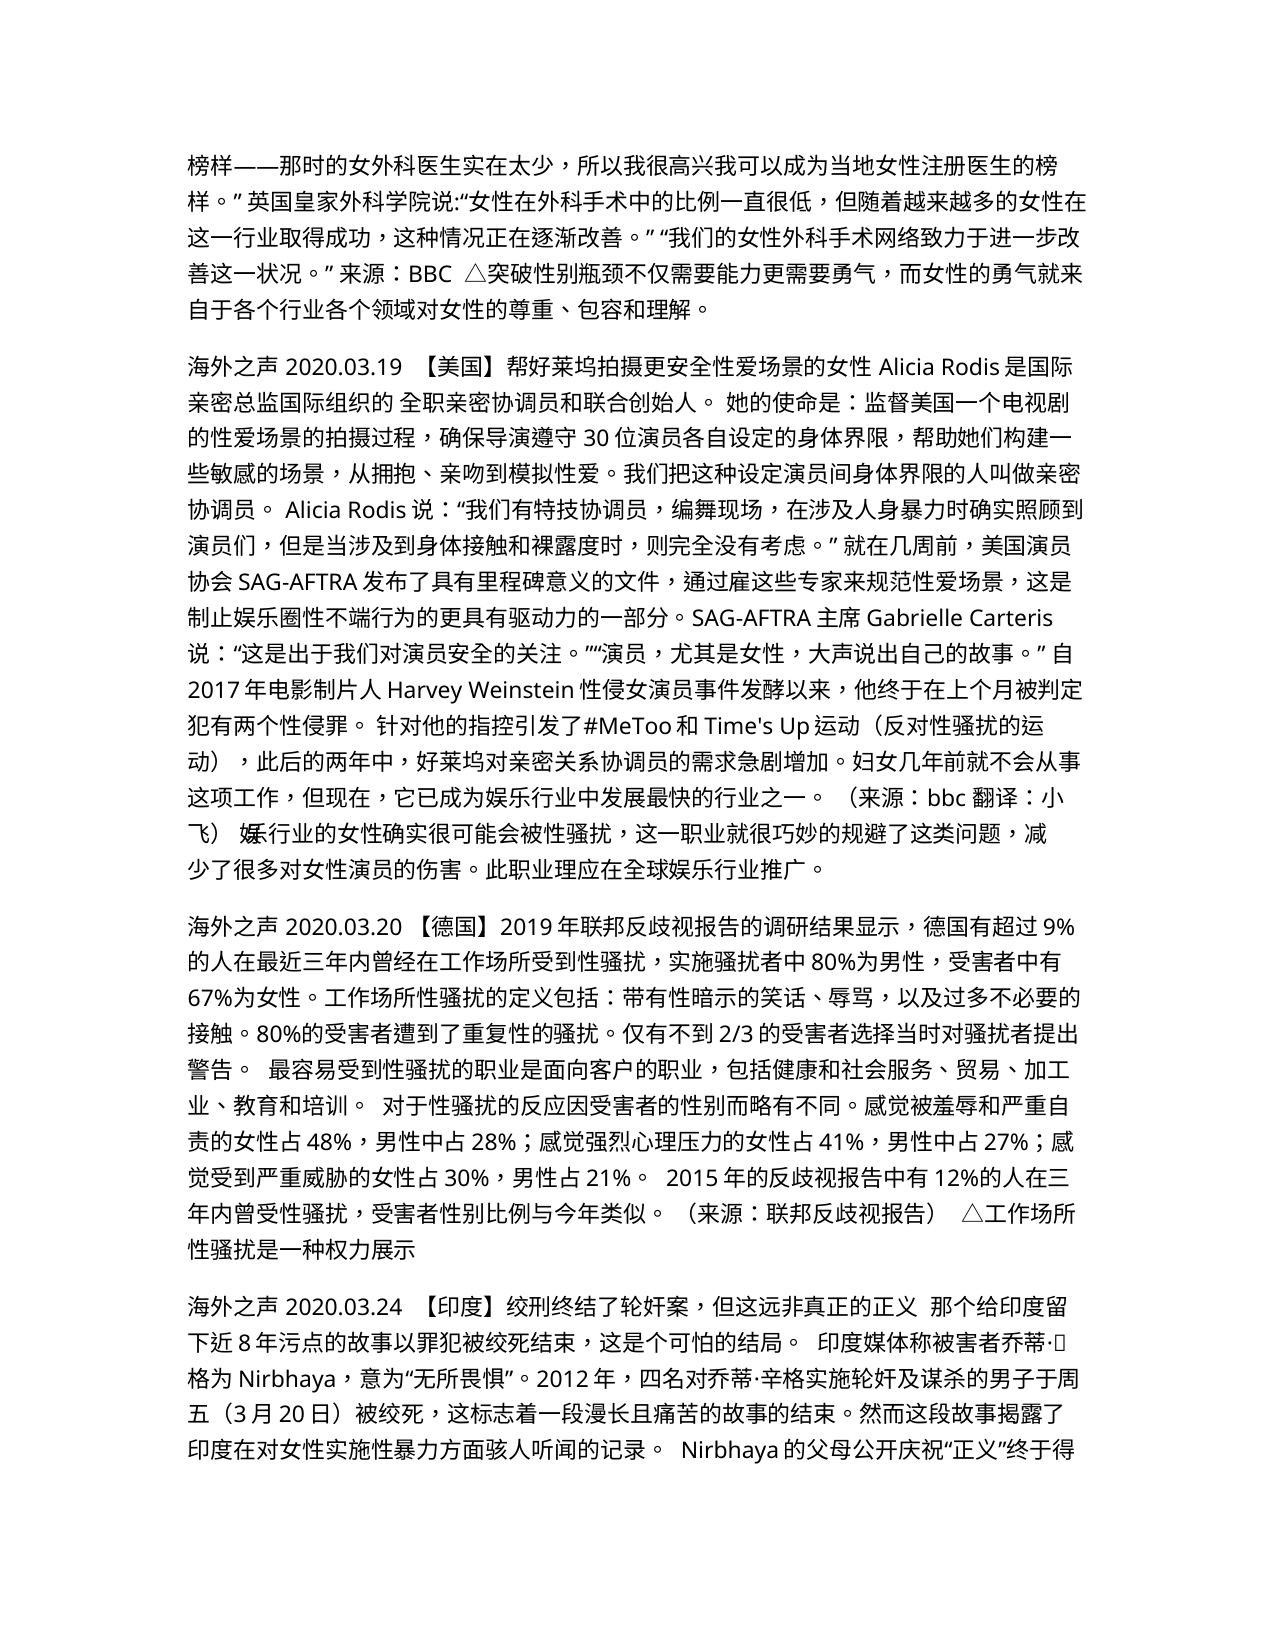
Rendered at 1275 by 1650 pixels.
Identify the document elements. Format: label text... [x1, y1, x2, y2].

text 海外之声 2020.03.20 【德国】2019年联邦反歧视报告的调研结果显示，德国有超过9%的人在最近三年内曾经在工作场所受到性骚扰，实施骚扰者中80%为男性，受害者中有67%为女性。工作场所性骚扰的定义包括：带有性暗示的笑话、辱骂，以及过多不必要的接触。80%的受害者遭到了重复性的骚扰。仅有不到2/3的受害者选择当时对骚扰者提出警告。 最容易受到性骚扰的职业是面向客户的职业，包括健康和社会服务、贸易、加工业、教育和培训。 对于性骚扰的反应因受害者的性别而略有不同。感觉被羞辱和严重自责的女性占48%，男性中占28%；感觉强烈心理压力的女性占41%，男性中占27%；感觉受到严重威胁的女性占30%，男性占21%。 2015年的反歧视报告中有12%的人在三年内曾受性骚扰，受害者性别比例与今年类似。 （来源：联邦反歧视报告） △工作场所性骚扰是一种权力展示 [187, 910, 1087, 1265]
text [187, 150, 1087, 325]
text 海外之声 2020.03.19 【美国】帮好莱坞拍摄更安全性爱场景的女性 Alicia Rodis是国际亲密总监国际组织的 全职亲密协调员和联合创始人。 她的使命是：监督美国一个电视剧的性爱场景的拍摄过程，确保导演遵守 30位演员各自设定的身体界限，帮助她们构建一些敏感的场景，从拥抱、亲吻到模拟性爱。我们把这种设定演员间身体界限的人叫做亲密协调员。 Alicia Rodis说：“我们有特技协调员，编舞现场，在涉及人身暴力时确实照顾到演员们，但是当涉及到身体接触和裸露度时，则完全没有考虑。” 就在几周前，美国演员协会SAG-AFTRA发布了具有里程碑意义的文件，通过雇这些专家来规范性爱场景，这是制止娱乐圈性不端行为的更具有驱动力的一部分。SAG-AFTRA主席Gabrielle Carteris说：“这是出于我们对演员安全的关注。”“演员，尤其是女性，大声说出自己的故事。” 自2017年电影制片人Harvey Weinstein性侵女演员事件发酵以来，他终于在上个月被判定犯有两个性侵罪。 针对他的指控引发了#MeToo和Time's Up运动（反对性骚扰的运动），此后的两年中，好莱坞对亲密关系协调员的需求急剧增加。妇女几年前就不会从事这项工作，但现在，它已成为娱乐行业中发展最快的行业之一。 （来源：bbc 翻译：小飞） 🔺 娱乐行业的女性确实很可能会被性骚扰，这一职业就很巧妙的规避了这类问题，减少了很多对女性演员的伤害。此职业理应在全球娱乐行业推广。 [187, 351, 1087, 885]
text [187, 1291, 1087, 1466]
